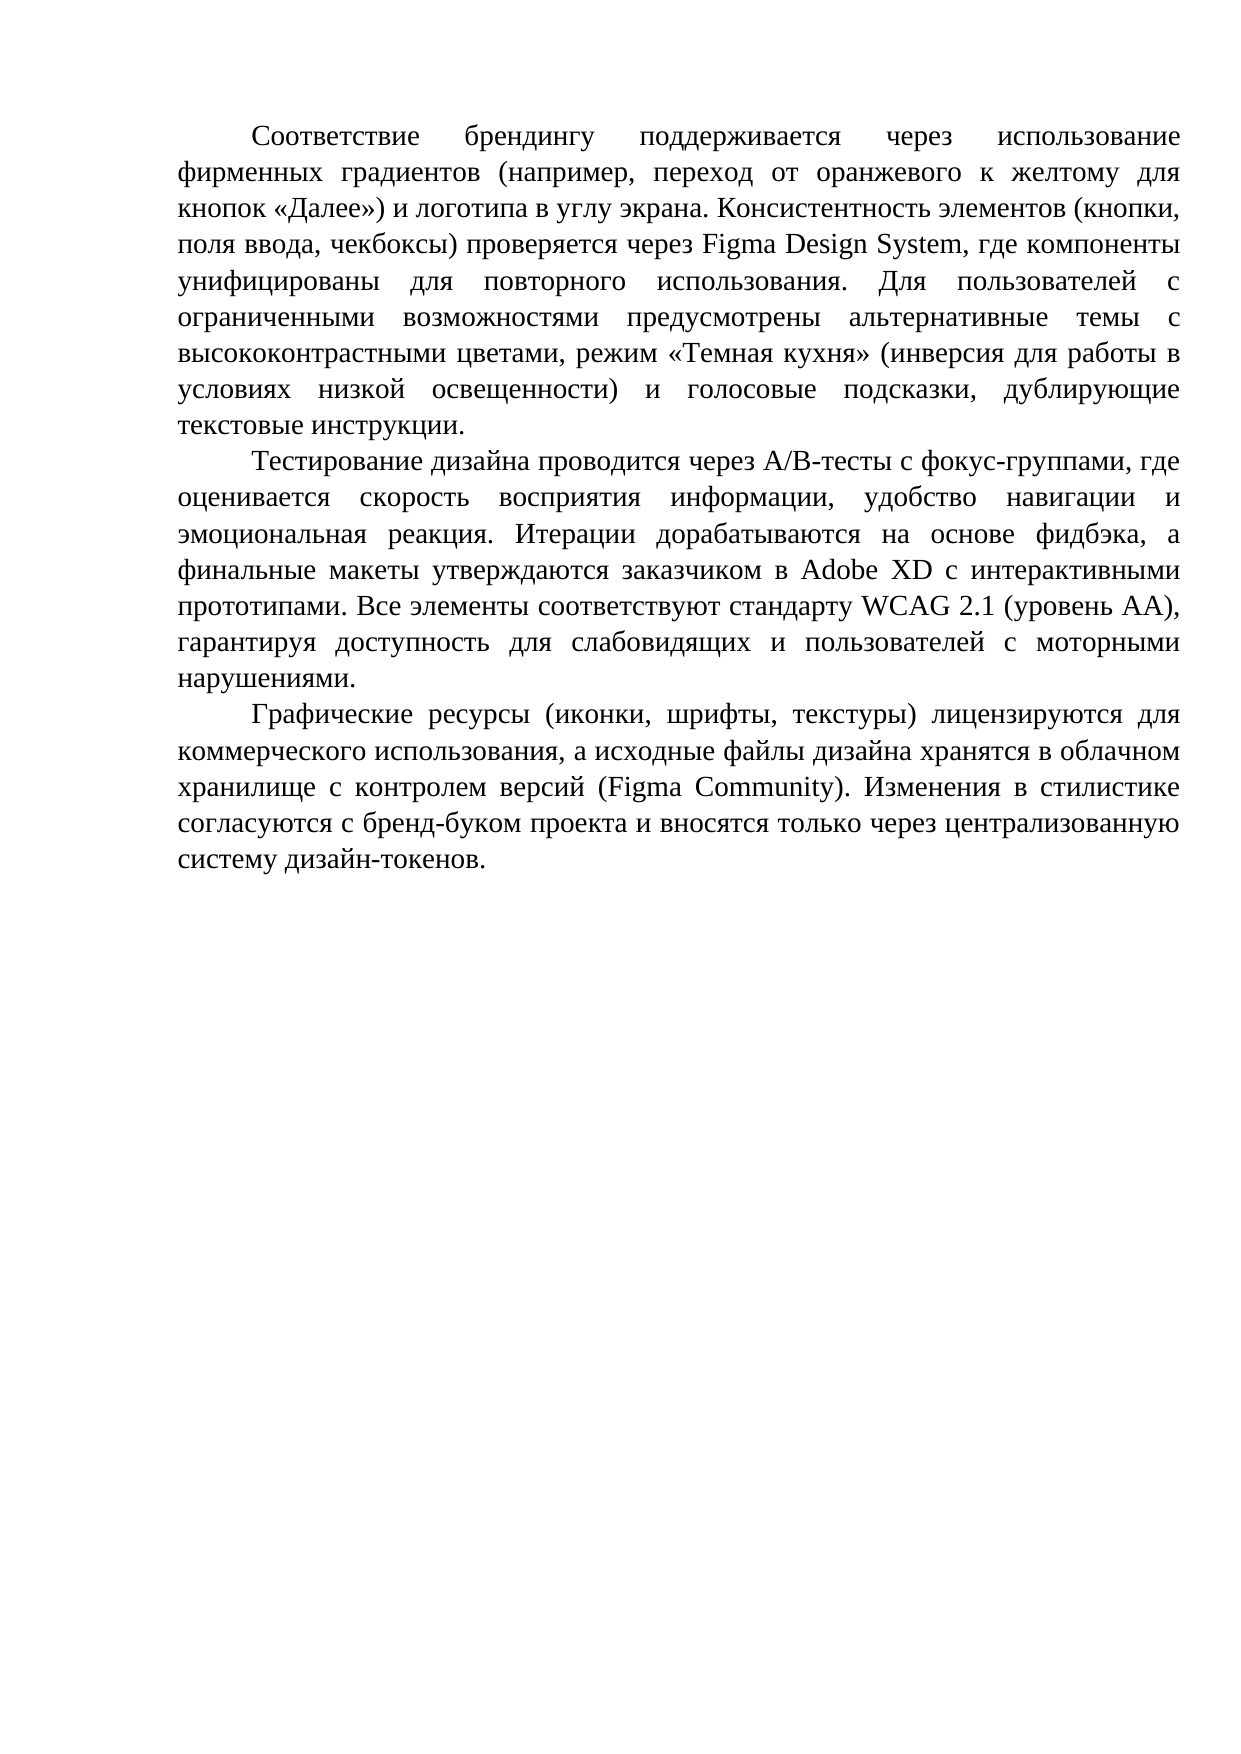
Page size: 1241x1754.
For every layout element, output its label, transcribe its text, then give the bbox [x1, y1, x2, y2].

text Графические ресурсы (иконки, шрифты, текстуры) лицензируются для коммерческого использования, а исходные файлы дизайна хранятся в облачном хранилище с контролем версий (Figma Community). Изменения в стилистике согласуются с бренд-буком проекта и вносятся только через централизованную систему дизайн-токенов. [177, 696, 1181, 874]
text Соответствие брендингу поддерживается через использование фирменных градиентов (например, переход от оранжевого к желтому для кнопок «Далее») и логотипа в углу экрана. Консистентность элементов (кнопки, поля ввода, чекбоксы) проверяется через Figma Design System, где компоненты унифицированы для повторного использования. Для пользователей с ограниченными возможностями предусмотрены альтернативные темы с высококонтрастными цветами, режим «Темная кухня» (инверсия для работы в условиях низкой освещенности) и голосовые подсказки, дублирующие текстовые инструкции. [177, 118, 1181, 441]
text Тестирование дизайна проводится через A/B-тесты с фокус-группами, где оценивается скорость восприятия информации, удобство навигации и эмоциональная реакция. Итерации дорабатываются на основе фидбэка, а финальные макеты утверждаются заказчиком в Adobe XD с интерактивными прототипами. Все элементы соответствуют стандарту WCAG 2.1 (уровень AA), гарантируя доступность для слабовидящих и пользователей с моторными нарушениями. [177, 443, 1181, 694]
